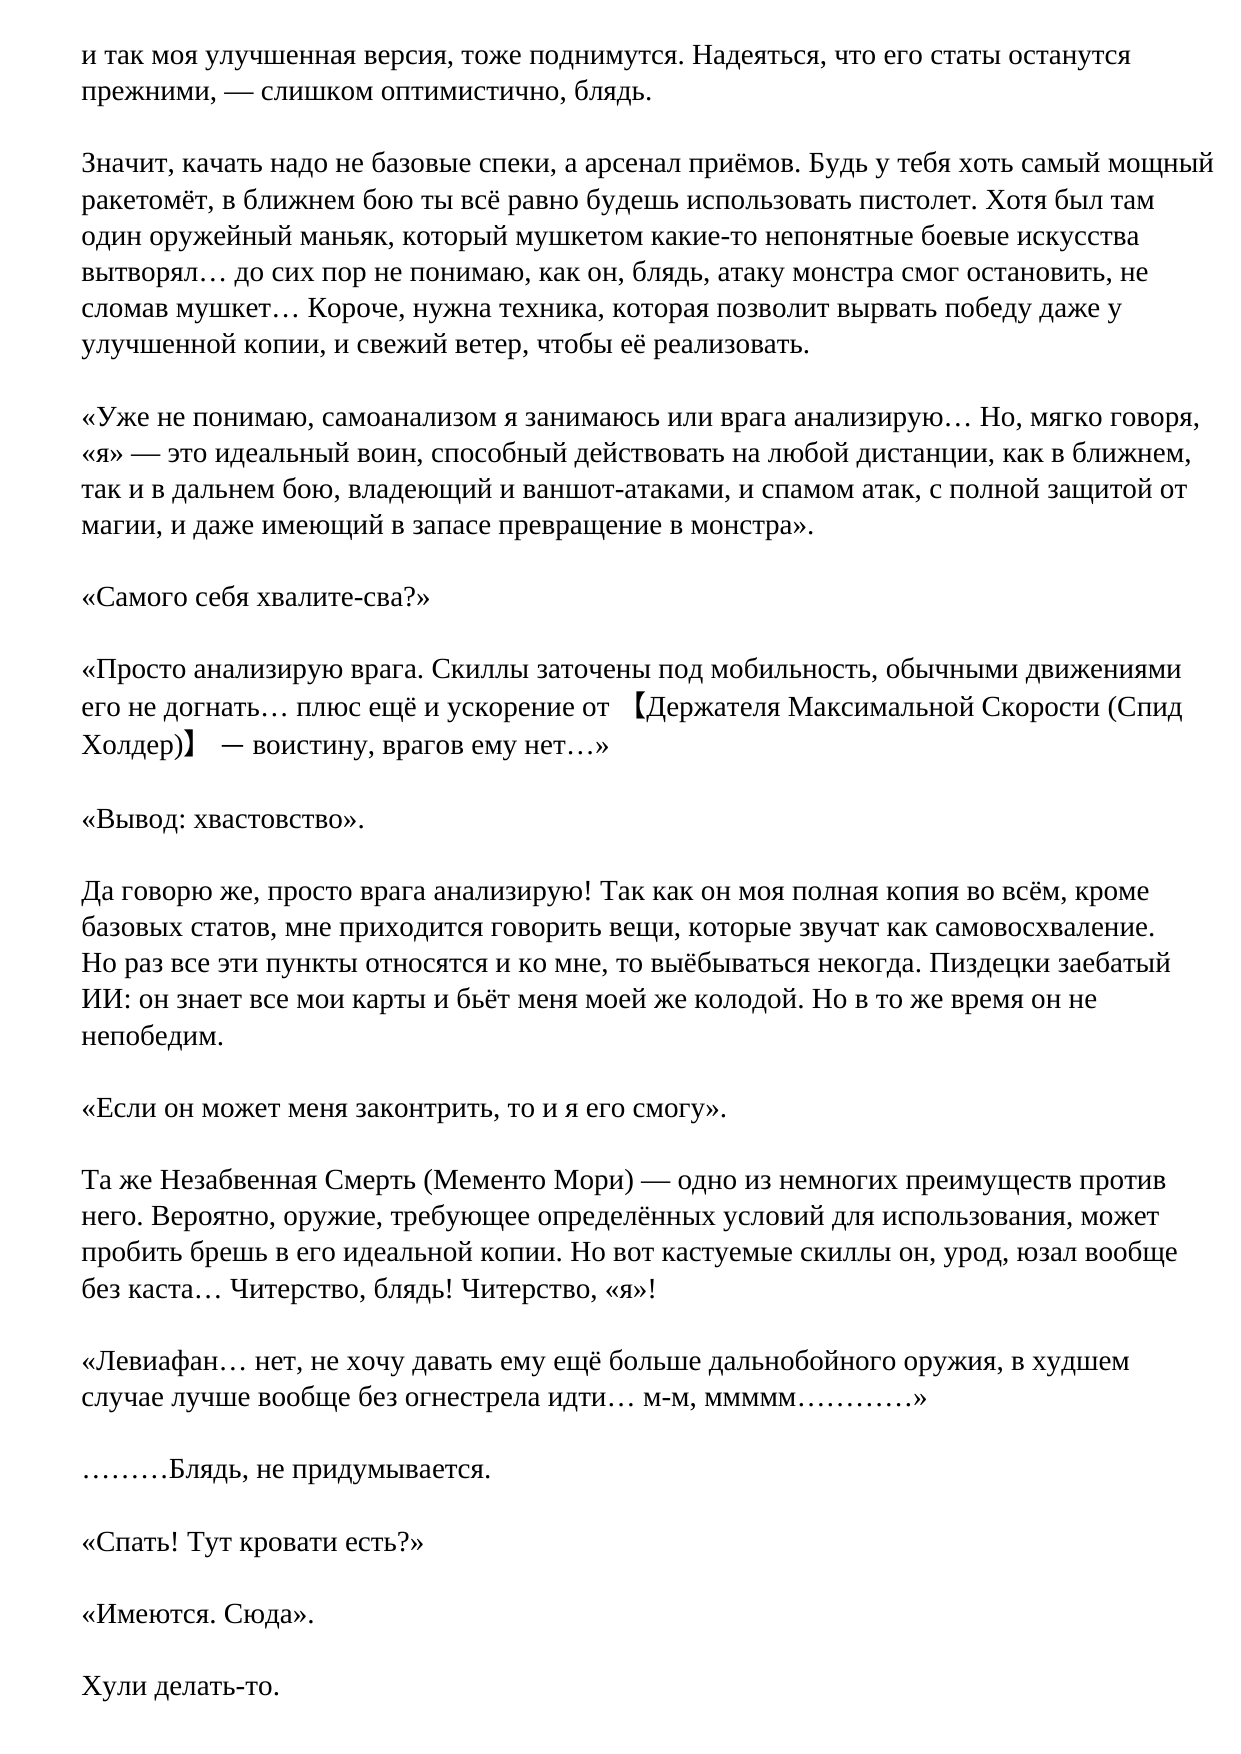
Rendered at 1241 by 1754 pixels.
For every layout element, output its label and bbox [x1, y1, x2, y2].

text [81, 37, 1215, 1738]
